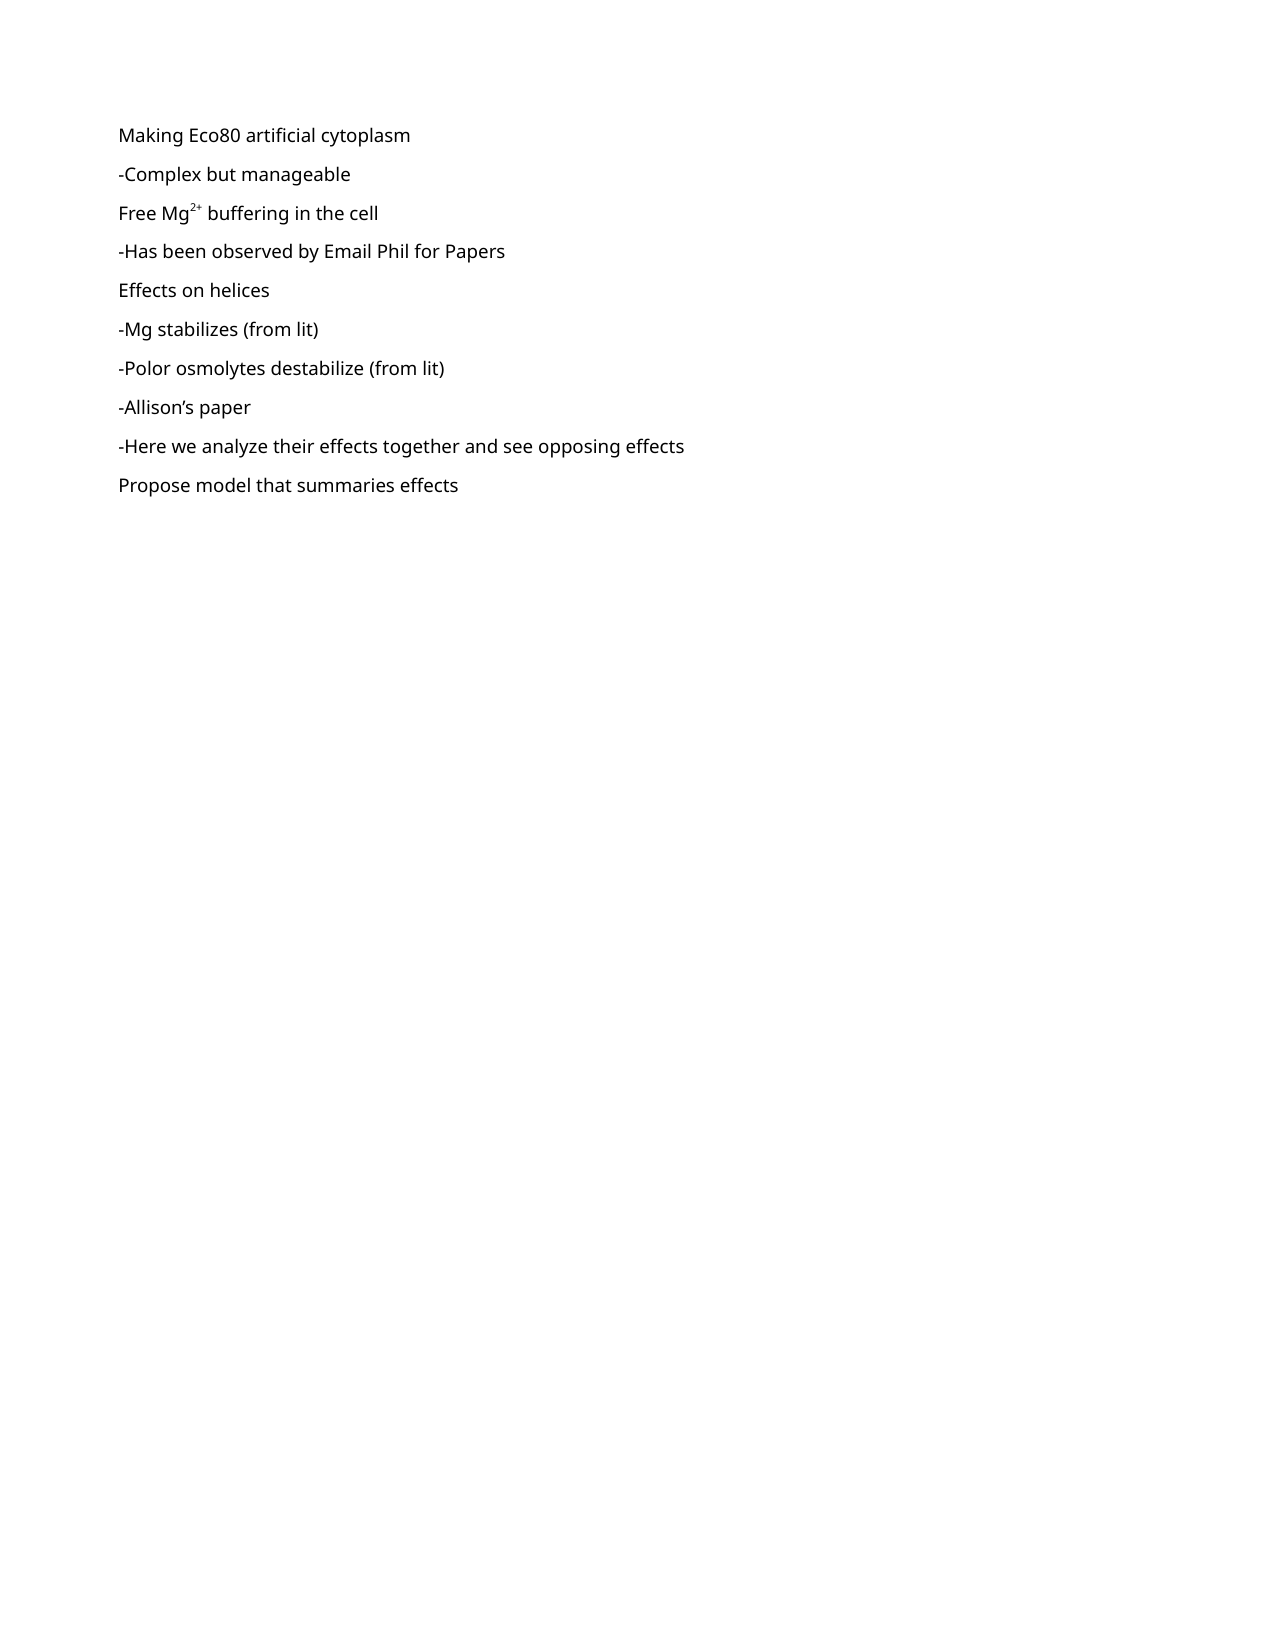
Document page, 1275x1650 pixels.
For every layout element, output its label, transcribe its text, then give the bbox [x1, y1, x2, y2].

text -Mg stabilizes (from lit) [118, 313, 1157, 343]
text Free Mg2+ buffering in the cell [118, 196, 1157, 226]
text Propose model that summaries effects [118, 469, 1157, 499]
text -Here we analyze their effects together and see opposing effects [118, 430, 1157, 460]
text -Allison’s paper [118, 391, 1157, 421]
text -Has been observed by Email Phil for Papers [118, 235, 1157, 265]
text -Polor osmolytes destabilize (from lit) [118, 352, 1157, 382]
text Effects on helices [118, 274, 1157, 304]
text -Complex but manageable [118, 157, 1157, 187]
text Making Eco80 artificial cytoplasm [118, 118, 1157, 148]
